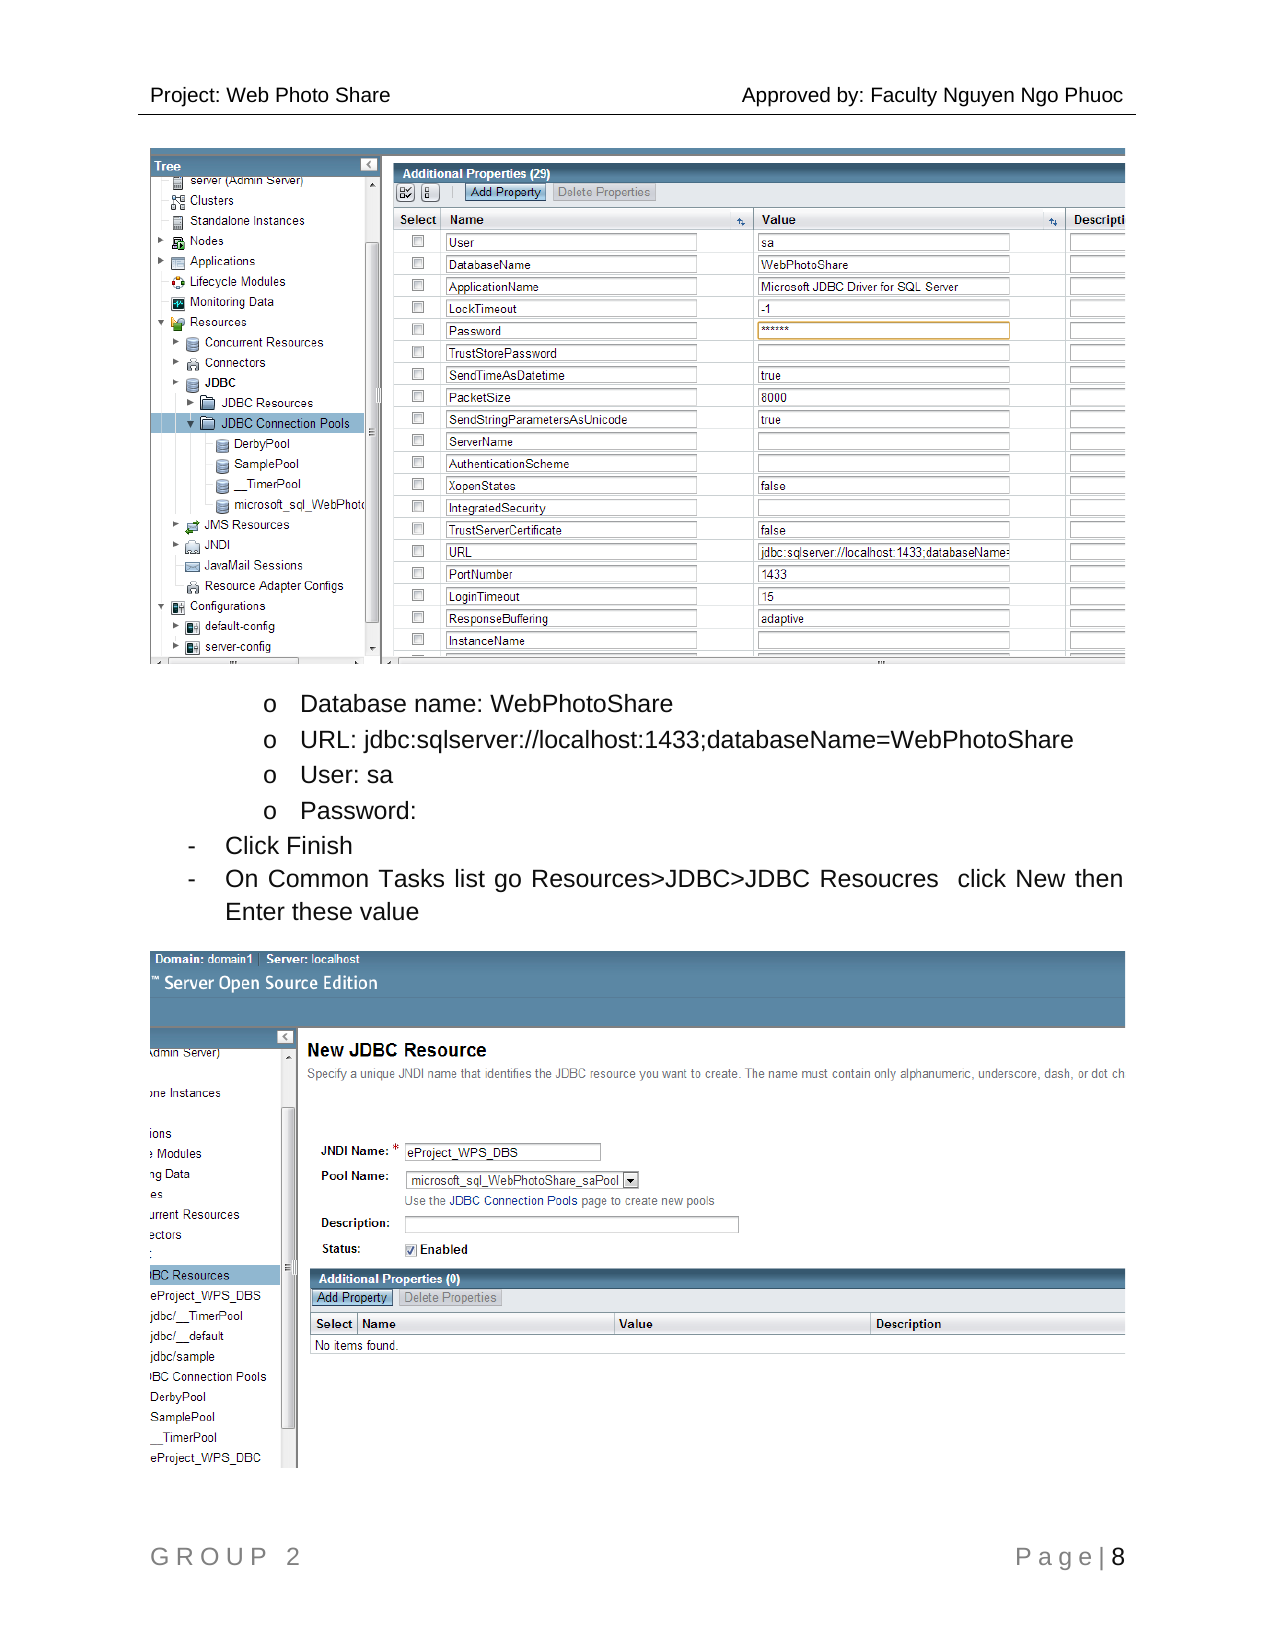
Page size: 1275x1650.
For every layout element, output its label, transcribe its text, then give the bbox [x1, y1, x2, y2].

picture [150, 148, 1125, 664]
picture [150, 951, 1125, 1468]
list Database name: WebPhotoShare [262, 689, 1125, 720]
list On Common Tasks list go Resources>JDBC>JDBC Resoucres click New then Enter these value [187, 864, 1125, 926]
list Click Finish [187, 831, 1125, 860]
list User: sa [262, 760, 1125, 791]
list URL: jdbc:sqlserver://localhost:1433;databaseName=WebPhotoShare [262, 725, 1125, 756]
list Password: [262, 796, 1125, 827]
